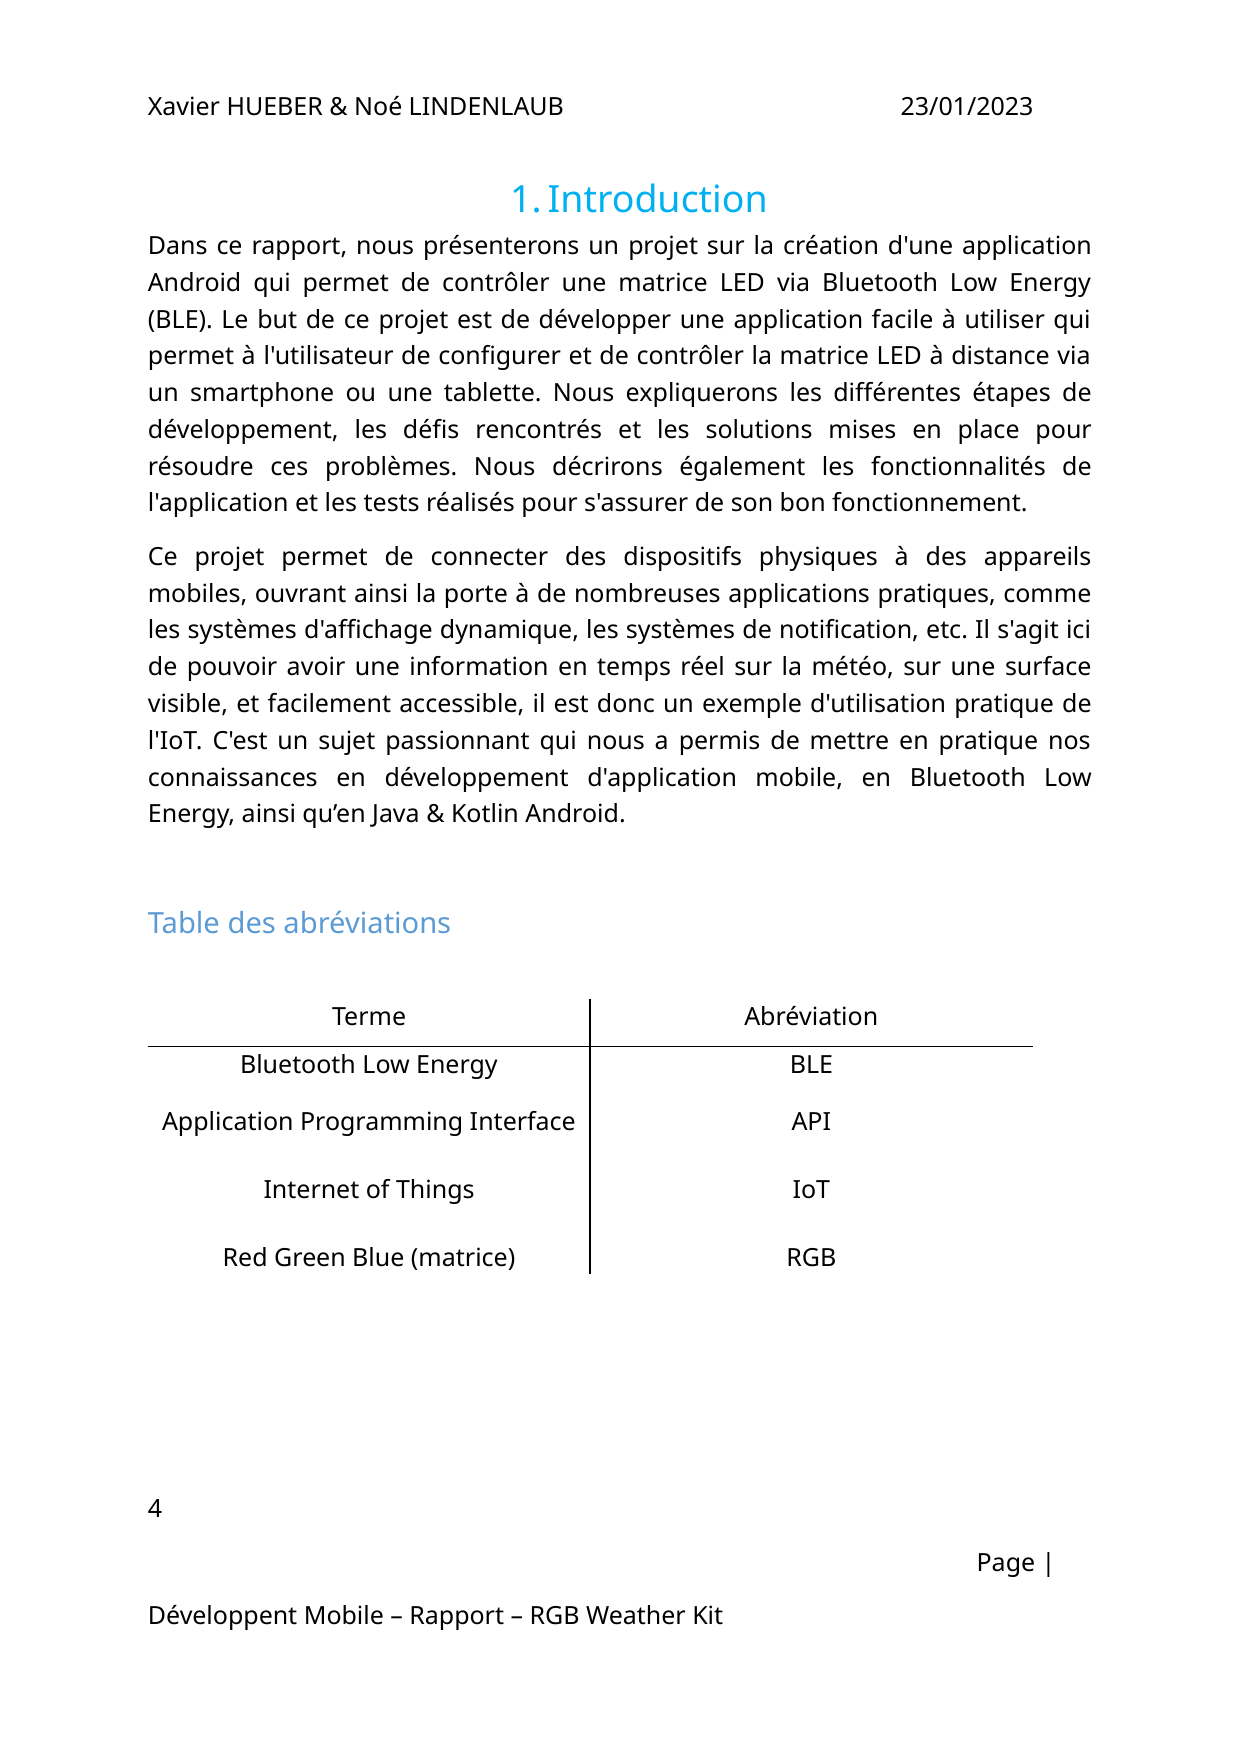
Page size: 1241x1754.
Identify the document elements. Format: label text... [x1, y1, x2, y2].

table_cell API IoT RGB [591, 1104, 1032, 1274]
subtitle Table des abréviations [148, 903, 1093, 942]
text Ce projet permet de connecter des dispositifs physiques à des appareils mobiles, ouvrant ainsi la porte à de nombreuses applications pratiques, comme les systèmes d'affichage dynamique, les systèmes de notification, etc. Il s'agit ici de pouvoir avoir une information en temps réel sur la météo, sur une surface visible, et facilement accessible, il est donc un exemple d'utilisation pratique de l'IoT. C'est un sujet passionnant qui nous a permis de mettre en pratique nos connaissances en développement d'application mobile, en Bluetooth Low Energy, ainsi qu’en Java & Kotlin Android. [148, 538, 1093, 830]
table_cell Application Programming Interface Internet of Things Red Green Blue (matrice) [148, 1104, 589, 1274]
table_cell BLE [591, 1047, 1032, 1103]
text Dans ce rapport, nous présenterons un projet sur la création d'une application Android qui permet de contrôler une matrice LED via Bluetooth Low Energy (BLE). Le but de ce projet est de développer une application facile à utiliser qui permet à l'utilisateur de configurer et de contrôler la matrice LED à distance via un smartphone ou une tablette. Nous expliquerons les différentes étapes de développement, les défis rencontrés et les solutions mises en place pour résoudre ces problèmes. Nous décrirons également les fonctionnalités de l'application et les tests réalisés pour s'assurer de son bon fonctionnement. [148, 228, 1093, 519]
subtitle Introduction [185, 173, 1093, 224]
table_header Terme [148, 999, 589, 1046]
table_cell Bluetooth Low Energy [148, 1047, 589, 1103]
table_header Abréviation [591, 999, 1032, 1046]
